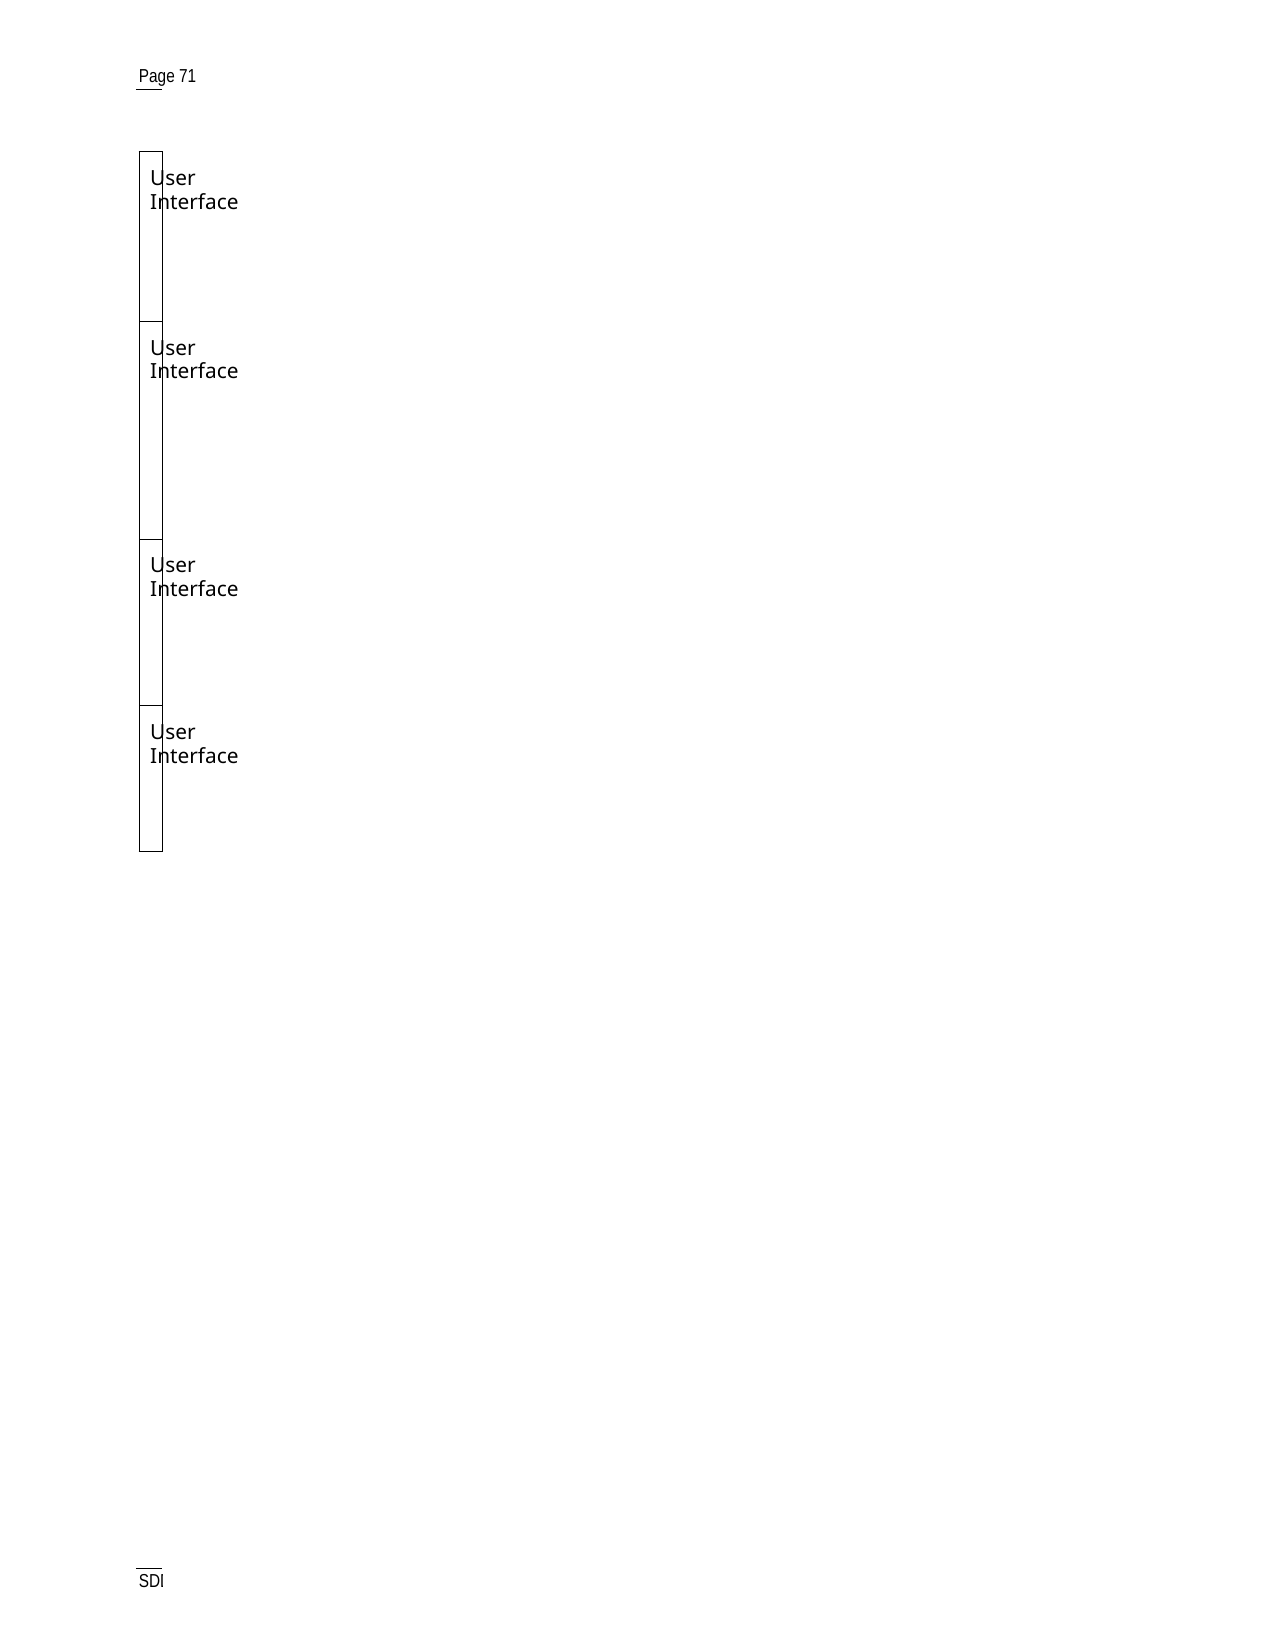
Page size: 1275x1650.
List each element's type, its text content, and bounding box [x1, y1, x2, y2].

table_cell User Interface [140, 322, 162, 538]
table_header Page 71 [136, 65, 162, 89]
table_header User Interface [140, 152, 162, 321]
table_cell User Interface [140, 540, 162, 705]
table_cell User Interface [140, 706, 162, 851]
